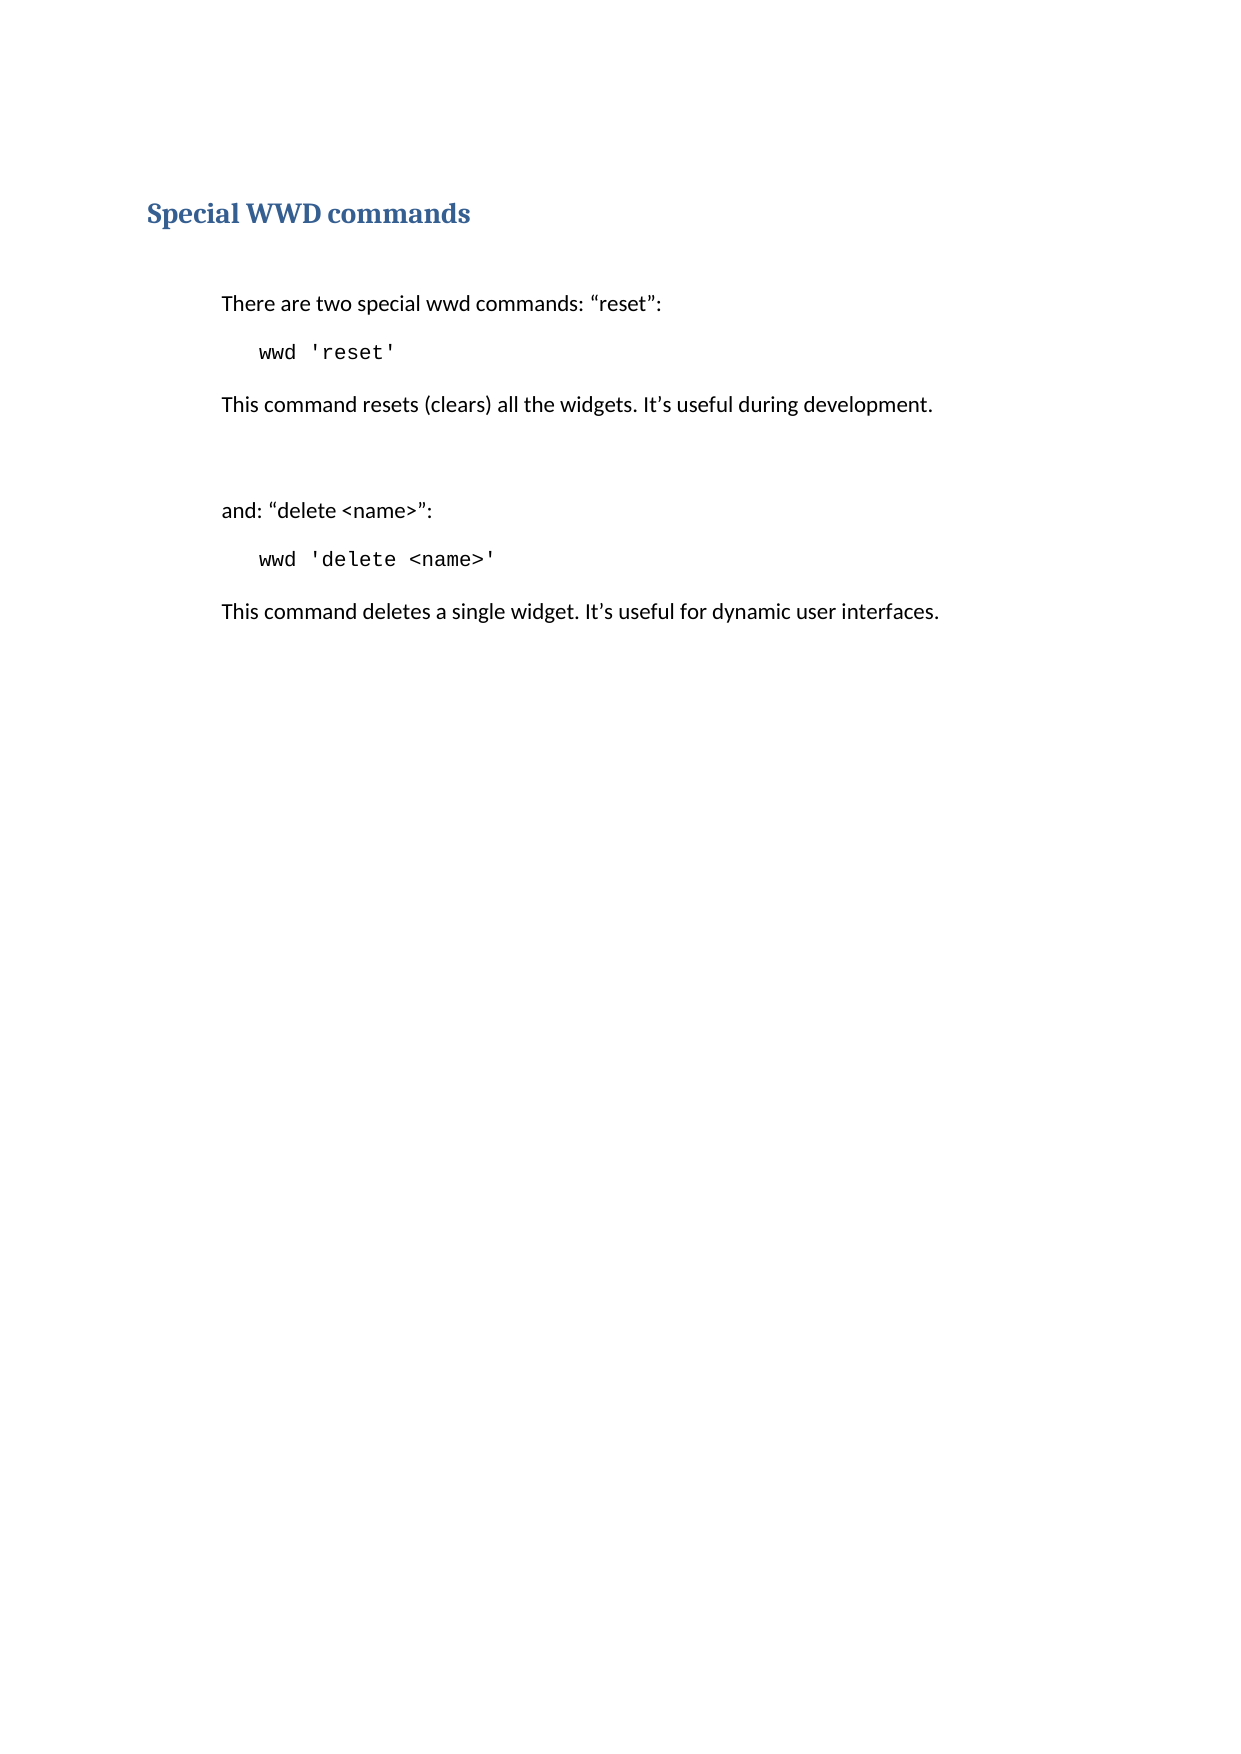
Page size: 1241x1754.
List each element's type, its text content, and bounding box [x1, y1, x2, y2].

text and: “delete <name>”: [221, 496, 1093, 524]
subtitle Special WWD commands [148, 198, 1093, 231]
text This command resets (clears) all the widgets. It’s useful during development. [221, 390, 1093, 418]
text This command deletes a single widget. It’s useful for dynamic user interfaces. [221, 597, 1093, 625]
text wwd 'reset' [221, 342, 1093, 366]
text There are two special wwd commands: “reset”: [221, 289, 1093, 317]
text wwd 'delete <name>' [221, 549, 1093, 573]
